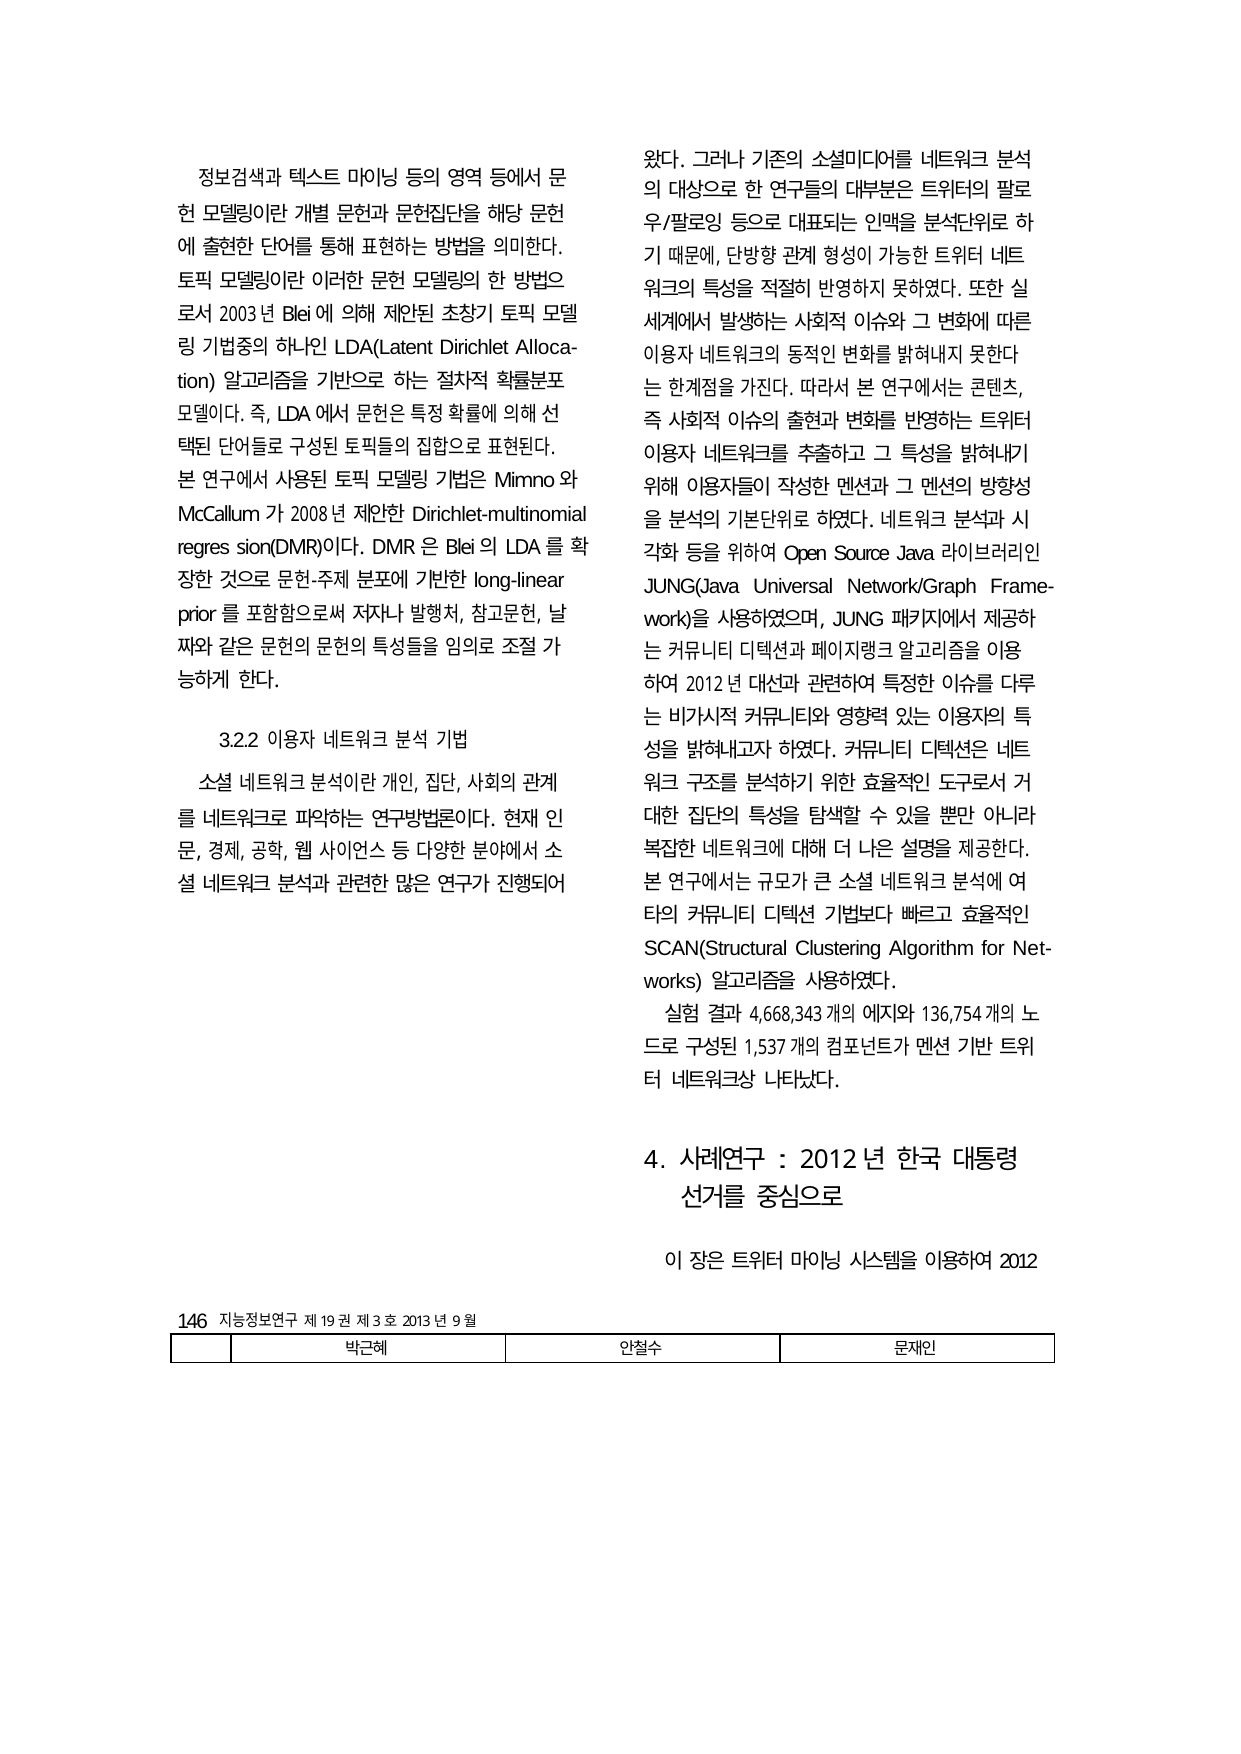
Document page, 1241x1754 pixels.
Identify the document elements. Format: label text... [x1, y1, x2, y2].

text 4. 사례연구 : 2012년 한국 대통령 [643, 1144, 1107, 1174]
text 선거를 중심으로 [643, 1174, 1107, 1215]
text 왔다. 그러나 기존의 소셜미디어를 네트워크 분석 [643, 150, 1107, 171]
text 짜와 같은 문헌의 문헌의 특성들을 임의로 조절 가 [177, 628, 643, 661]
table_header 안철수 [506, 1335, 779, 1362]
table_header [172, 1335, 230, 1362]
text 헌 모델링이란 개별 문헌과 문헌집단을 해당 문헌 [177, 195, 643, 228]
text 능하게 한다. [177, 661, 643, 694]
text 는 한계점을 가진다. 따라서 본 연구에서는 콘텐츠, [643, 369, 1107, 402]
text 워크의 특성을 적절히 반영하지 못하였다. 또한 실 [643, 270, 1107, 303]
text 타의 커뮤니티 디텍션 기법보다 빠르고 효율적인 [643, 896, 1107, 929]
text 기 때문에, 단방향 관계 형성이 가능한 트위터 네트 [643, 237, 1107, 270]
text 우/팔로잉 등으로 대표되는 인맥을 분석단위로 하 [643, 204, 1107, 237]
text SCAN(Structural Clustering Algorithm for Net- [643, 929, 1107, 962]
text 장한 것으로 문헌-주제 분포에 기반한 long-linear [177, 561, 643, 594]
table_header 문재인 [781, 1335, 1054, 1362]
text 이용자 네트워크의 동적인 변화를 밝혀내지 못한다 [643, 336, 1107, 369]
text 하여 2012년 대선과 관련하여 특정한 이슈를 다루 [643, 666, 1107, 698]
text 정보검색과 텍스트 마이닝 등의 영역 등에서 문 [177, 150, 643, 195]
text 대한 집단의 특성을 탐색할 수 있을 뿐만 아니라 [643, 797, 1107, 830]
text 는 커뮤니티 디텍션과 페이지랭크 알고리즘을 이용 [643, 633, 1107, 666]
text 셜 네트워크 분석과 관련한 많은 연구가 진행되어 [177, 866, 643, 898]
text 146 [177, 1312, 219, 1333]
text 토픽 모델링이란 이러한 문헌 모델링의 한 방법으 [177, 261, 643, 295]
text McCallum가 2008년 제안한 Dirichlet-multinomial [177, 494, 643, 528]
text 본 연구에서는 규모가 큰 소셜 네트워크 분석에 여 [643, 863, 1107, 896]
text 소셜 네트워크 분석이란 개인, 집단, 사회의 관계 [177, 755, 643, 800]
text 성을 밝혀내고자 하였다. 커뮤니티 디텍션은 네트 [643, 731, 1107, 764]
text 이 장은 트위터 마이닝 시스템을 이용하여 2012 [643, 1240, 1107, 1276]
text works) 알고리즘을 사용하였다. [643, 962, 1107, 995]
text 를 네트워크로 파악하는 연구방법론이다. 현재 인 [177, 800, 643, 833]
text 모델이다. 즉, LDA에서 문헌은 특정 확률에 의해 선 [177, 395, 643, 428]
text 는 비가시적 커뮤니티와 영향력 있는 이용자의 특 [643, 698, 1107, 731]
text 의 대상으로 한 연구들의 대부분은 트위터의 팔로 [643, 171, 1107, 204]
text 즉 사회적 이슈의 출현과 변화를 반영하는 트위터 [643, 402, 1107, 435]
text 로서 2003년 Blei에 의해 제안된 초창기 토픽 모델 [177, 295, 643, 328]
text work)을 사용하였으며, JUNG 패키지에서 제공하 [643, 600, 1107, 633]
text 복잡한 네트워크에 대해 더 나은 설명을 제공한다. [643, 830, 1107, 863]
text 실험 결과 4,668,343개의 에지와 136,754개의 노 [643, 995, 1107, 1028]
text 본 연구에서 사용된 토픽 모델링 기법은 Mimno와 [177, 461, 643, 494]
text 터 네트워크상 나타났다. [643, 1061, 1107, 1094]
text 세계에서 발생하는 사회적 이슈와 그 변화에 따른 [643, 303, 1107, 336]
text 지능정보연구 제19권 제3호 2013년 9월 [219, 1312, 1107, 1330]
text 3.2.2 이용자 네트워크 분석 기법 [177, 719, 643, 755]
text 을 분석의 기본단위로 하였다. 네트워크 분석과 시 [643, 501, 1107, 534]
text 에 출현한 단어를 통해 표현하는 방법을 의미한다. [177, 228, 643, 261]
text 이용자 네트워크를 추출하고 그 특성을 밝혀내기 [643, 435, 1107, 468]
text 링 기법중의 하나인 LDA(Latent Dirichlet Alloca- [177, 328, 643, 361]
text 각화 등을 위하여 Open Source Java 라이브러리인 [643, 534, 1107, 567]
table_header 박근혜 [232, 1335, 505, 1362]
text JUNG(Java Universal Network/Graph Frame- [643, 567, 1107, 600]
text prior를 포함함으로써 저자나 발행처, 참고문헌, 날 [177, 594, 643, 628]
text 위해 이용자들이 작성한 멘션과 그 멘션의 방향성 [643, 468, 1107, 501]
text 드로 구성된 1,537개의 컴포넌트가 멘션 기반 트위 [643, 1028, 1107, 1061]
text 문, 경제, 공학, 웹 사이언스 등 다양한 분야에서 소 [177, 833, 643, 866]
text tion) 알고리즘을 기반으로 하는 절차적 확률분포 [177, 361, 643, 395]
text 워크 구조를 분석하기 위한 효율적인 도구로서 거 [643, 764, 1107, 797]
text 택된 단어들로 구성된 토픽들의 집합으로 표현된다. [177, 428, 643, 461]
text regres sion(DMR)이다. DMR은 Blei의 LDA를 확 [177, 528, 643, 561]
